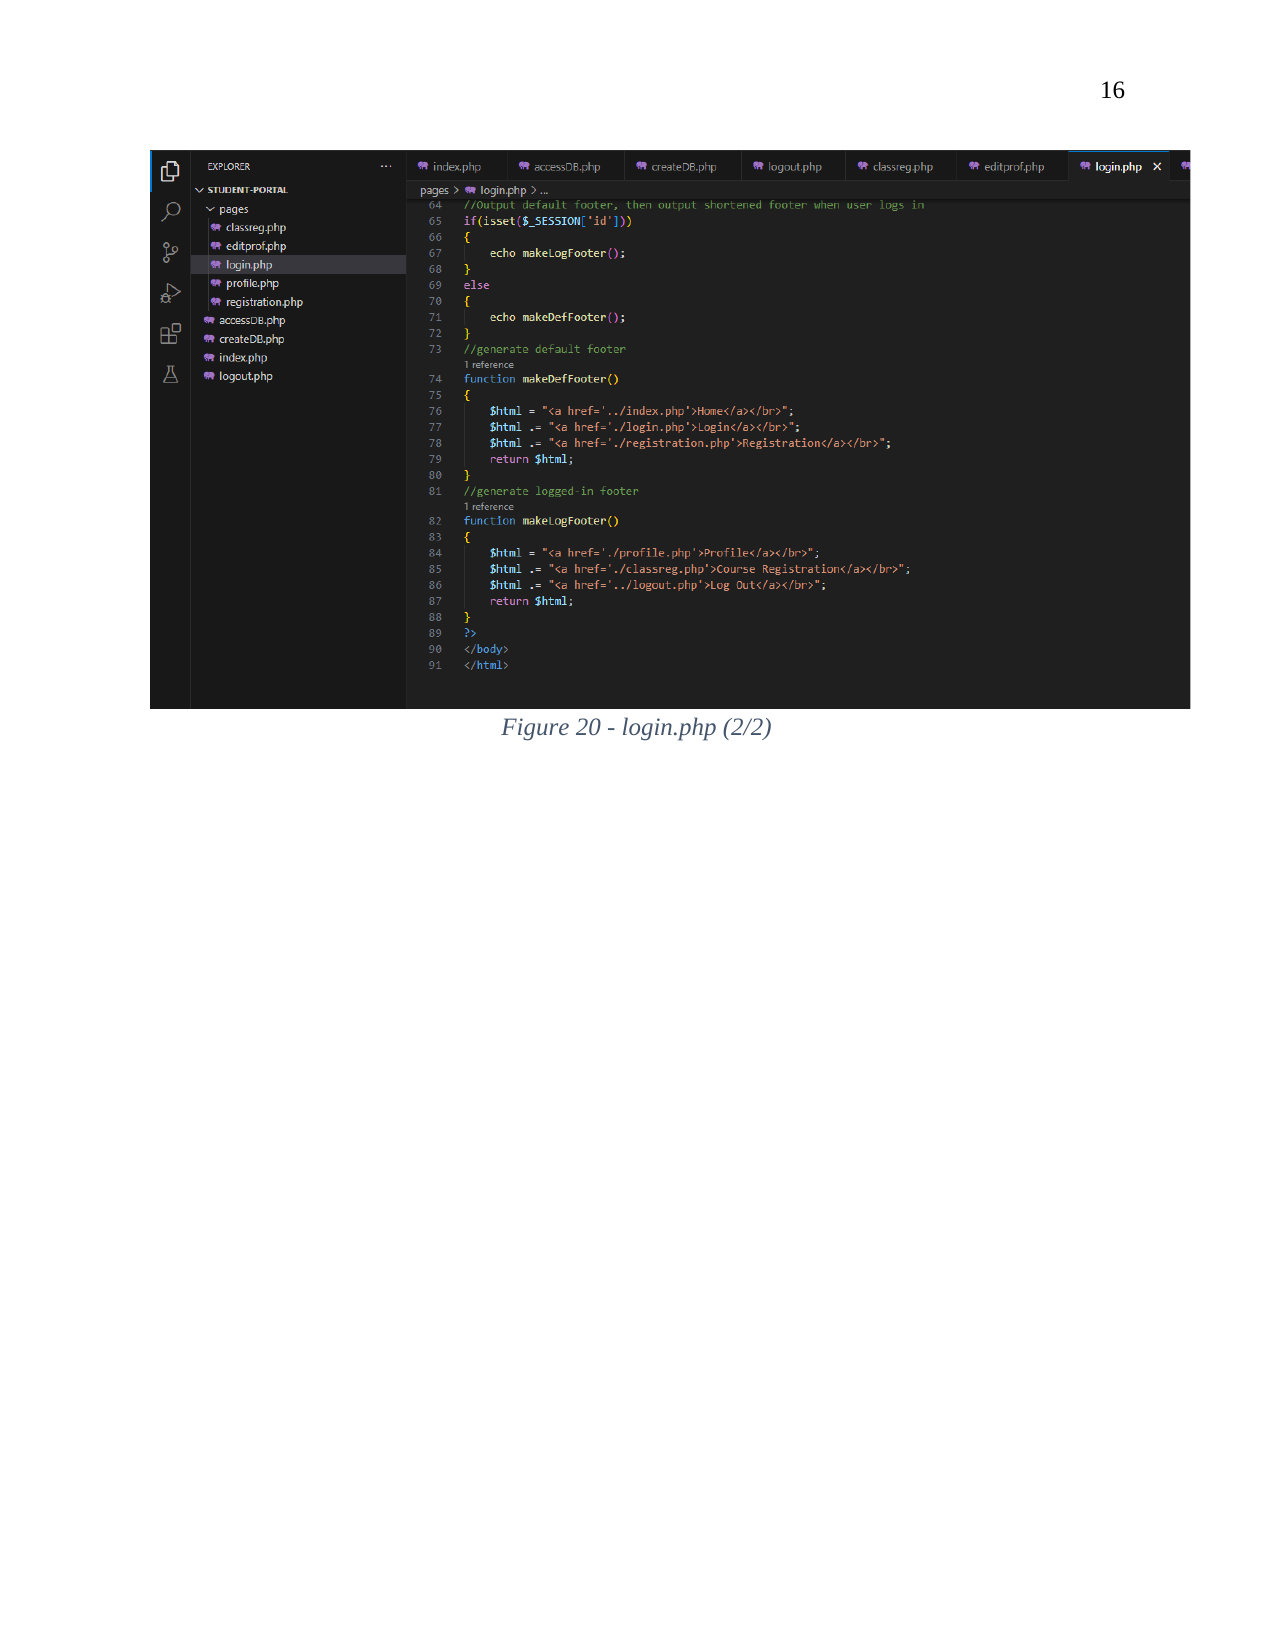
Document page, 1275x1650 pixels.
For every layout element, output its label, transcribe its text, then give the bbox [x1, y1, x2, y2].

text Figure 20 - login.php (2/2) [150, 712, 1125, 741]
picture [150, 150, 1191, 709]
